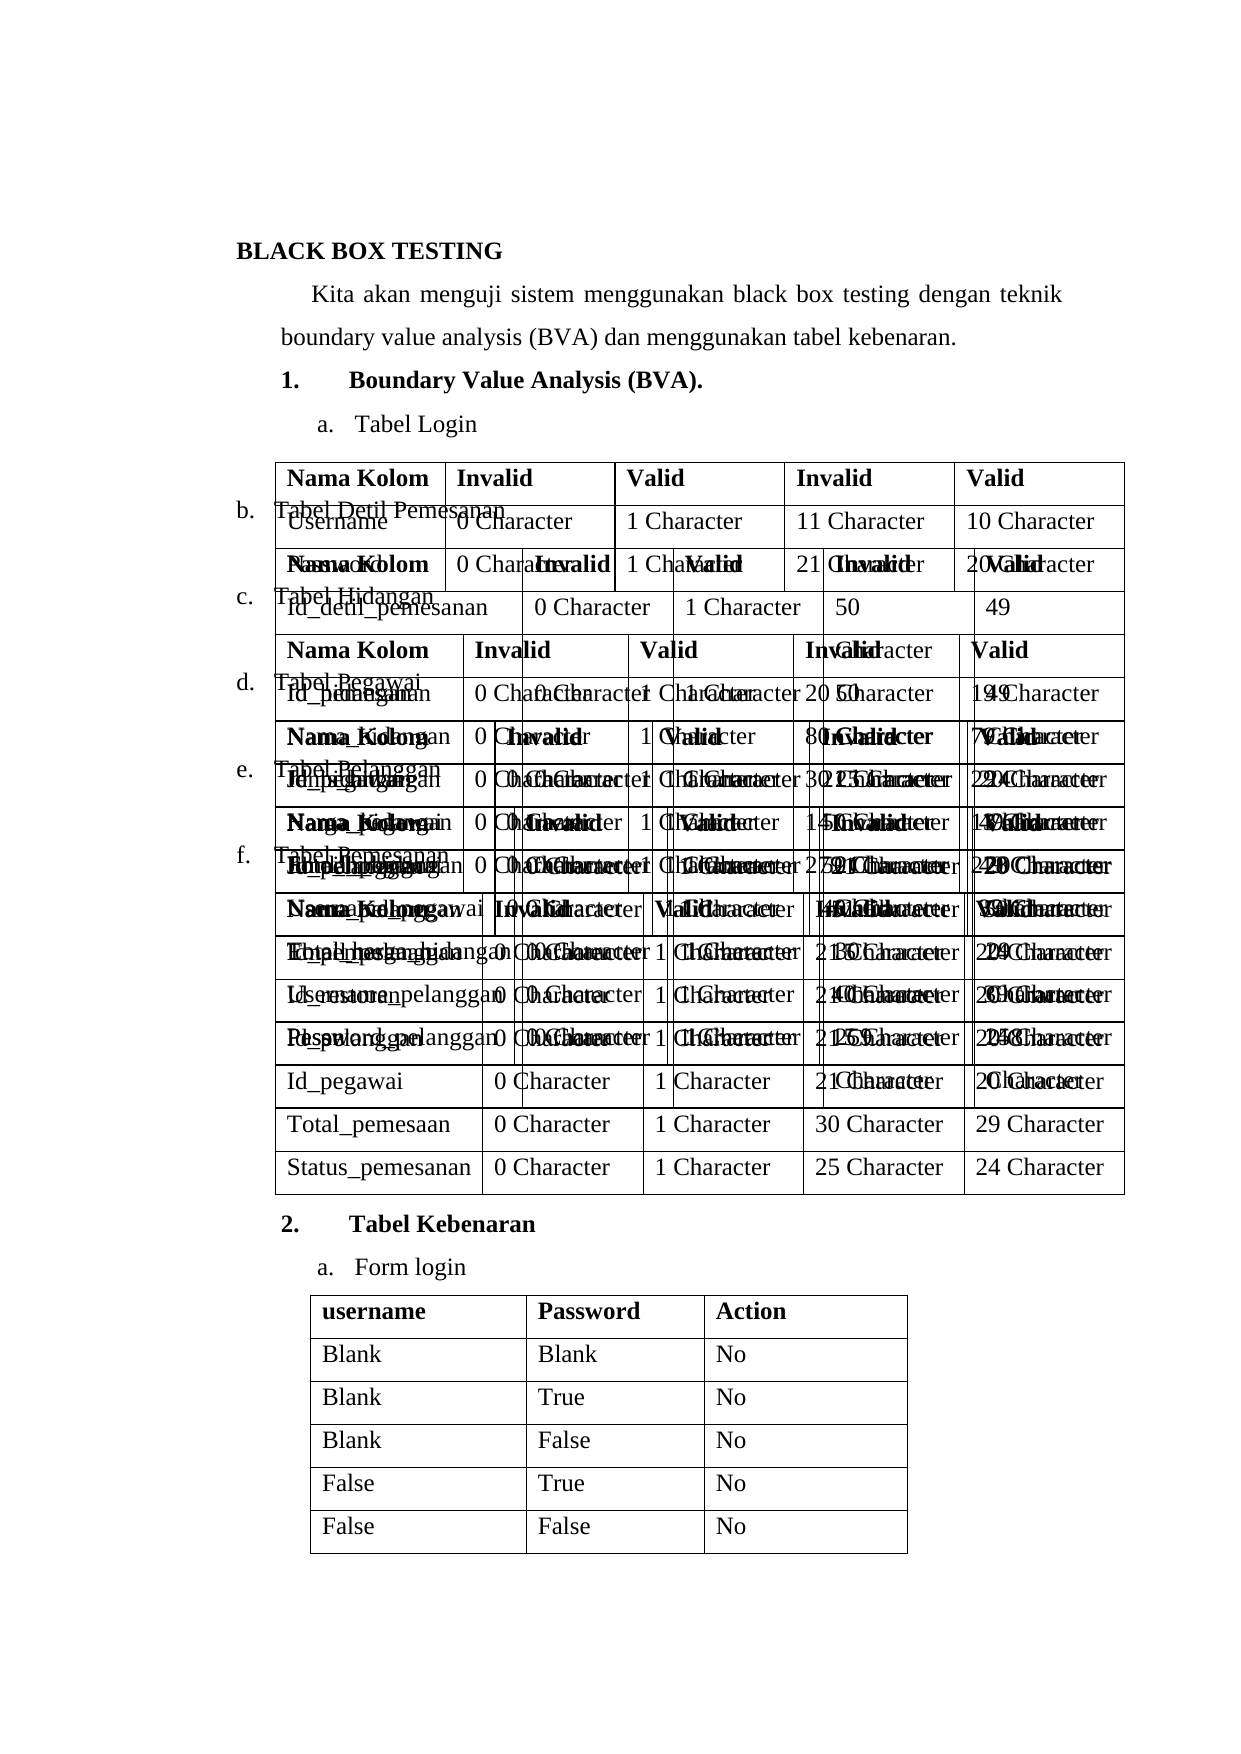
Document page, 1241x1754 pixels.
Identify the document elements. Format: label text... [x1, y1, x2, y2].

table_cell 0 Character [515, 851, 667, 893]
table_cell 0 Character [483, 1066, 643, 1108]
table_cell 1 Character [644, 1023, 803, 1065]
table_header Invalid [785, 463, 954, 505]
table_header Nama Kolom [276, 894, 482, 936]
table_header Valid [616, 463, 784, 505]
table_cell 30 Character [804, 1109, 964, 1151]
table_cell Id_pelanggan [276, 851, 514, 893]
table_cell 1 Character [644, 1066, 803, 1108]
table_header Invalid [464, 635, 628, 677]
table_header Valid [975, 549, 1124, 591]
table_cell False [527, 1511, 704, 1553]
table_cell 21 Character [810, 765, 967, 806]
table_cell 50 Character [824, 592, 974, 634]
table_header Valid [629, 635, 793, 677]
table_header Valid [973, 808, 1124, 850]
table_cell 20 Character [965, 1023, 1124, 1065]
text BLACK BOX TESTING [236, 236, 1063, 265]
table_cell 0 Character [483, 980, 643, 1022]
table_header Valid [668, 808, 819, 850]
list Tabel Pelanggan [236, 754, 275, 782]
table_header Valid [955, 463, 1124, 505]
table_cell Id_pelanggan [276, 1023, 482, 1065]
table_header Invalid [810, 722, 967, 763]
table_cell 10 Character [955, 506, 1124, 548]
table_header Nama Kolom [276, 722, 494, 763]
table_cell No [705, 1339, 907, 1381]
table_cell False [311, 1468, 526, 1510]
table_cell 21 Character [804, 980, 964, 1022]
table_cell False [527, 1425, 704, 1467]
table_cell Id_pegawai [276, 765, 494, 806]
table_header Nama Kolom [276, 808, 514, 850]
table_cell 20 Character [965, 980, 1124, 1022]
table_cell Blank [527, 1339, 704, 1381]
table_header Invalid [446, 463, 614, 505]
list Form login [317, 1252, 1063, 1281]
table_cell 20 Character [965, 1066, 1124, 1108]
table_cell 0 Character [483, 1109, 643, 1151]
table_cell 0 Character [496, 765, 652, 806]
table_cell Status_pemesanan [276, 1152, 482, 1193]
table_cell 1 Character [653, 765, 809, 806]
text Kita akan menguji sistem menggunakan black box testing dengan teknik boundary value analysis (BVA) dan menggunakan tabel kebenaran. [281, 279, 1063, 351]
list Boundary Value Analysis (BVA). [281, 366, 1063, 394]
table_cell Blank [311, 1382, 526, 1424]
table_cell 0 Character [446, 506, 614, 548]
list Tabel Login [317, 409, 1063, 437]
table_cell 24 Character [965, 1152, 1124, 1193]
table_cell 1 Character [644, 1152, 803, 1193]
list Tabel Hidangan [236, 581, 275, 610]
table_cell 29 Character [965, 1109, 1124, 1151]
table_header Nama Kolom [276, 549, 522, 591]
table_header Action [705, 1296, 907, 1338]
table_header Invalid [523, 549, 673, 591]
table_header Valid [653, 722, 809, 763]
table_header Invalid [794, 635, 959, 677]
table_cell 21 Character [804, 937, 964, 979]
list Tabel Kebenaran [281, 1195, 1063, 1238]
table_cell 1 Character [644, 937, 803, 979]
table_cell 21 Character [820, 851, 972, 893]
table_cell Id_hidangan [276, 678, 463, 720]
table_header Valid [960, 635, 1124, 677]
table_header Invalid [804, 894, 964, 936]
table_header Invalid [483, 894, 643, 936]
table_cell 1 Character [644, 1109, 803, 1151]
table_cell True [527, 1468, 704, 1510]
table_cell No [705, 1468, 907, 1510]
table_cell No [705, 1425, 907, 1467]
table_cell 1 Character [668, 851, 819, 893]
list Tabel Pegawai [236, 667, 275, 696]
table_cell 25 Character [804, 1152, 964, 1193]
table_cell 49 [975, 592, 1124, 634]
table_cell 1 Character [629, 678, 793, 720]
table_cell 20 Character [968, 765, 1124, 806]
table_cell Id_pemesanan [276, 937, 482, 979]
table_header Valid [968, 722, 1124, 763]
table_cell No [705, 1511, 907, 1553]
table_cell True [527, 1382, 704, 1424]
table_cell Id_detil_pemesanan [276, 592, 522, 634]
table_header Valid [644, 894, 803, 936]
table_header Nama Kolom [276, 635, 463, 677]
table_cell Id_pegawai [276, 1066, 482, 1108]
table_cell 0 Character [483, 1152, 643, 1193]
table_cell 1 Character [644, 980, 803, 1022]
table_cell 0 Character [483, 937, 643, 979]
table_header Invalid [515, 808, 667, 850]
list Tabel Pemesanan [236, 840, 275, 869]
table_header Invalid [824, 549, 974, 591]
table_cell 20 Character [973, 851, 1124, 893]
table_header Nama Kolom [276, 463, 445, 505]
table_cell 0 Character [523, 592, 673, 634]
table_header Valid [965, 894, 1124, 936]
table_cell 0 Character [464, 678, 628, 720]
table_header Invalid [820, 808, 972, 850]
table_cell 1 Character [616, 506, 784, 548]
table_cell False [311, 1511, 526, 1553]
table_cell Id_restoran [276, 980, 482, 1022]
table_cell 0 Character [483, 1023, 643, 1065]
table_cell Total_pemesaan [276, 1109, 482, 1151]
table_cell 19 Character [960, 678, 1124, 720]
table_header Valid [674, 549, 823, 591]
table_cell Username [276, 506, 445, 548]
table_cell 20 Character [965, 937, 1124, 979]
table_cell 11 Character [785, 506, 954, 548]
table_cell 1 Character [674, 592, 823, 634]
table_cell 20 Character [794, 678, 959, 720]
table_header Invalid [496, 722, 652, 763]
table_cell Blank [311, 1425, 526, 1467]
table_cell 21 Character [804, 1066, 964, 1108]
table_header username [311, 1296, 526, 1338]
table_cell Blank [311, 1339, 526, 1381]
table_cell 21 Character [804, 1023, 964, 1065]
table_header Password [527, 1296, 704, 1338]
table_cell No [705, 1382, 907, 1424]
